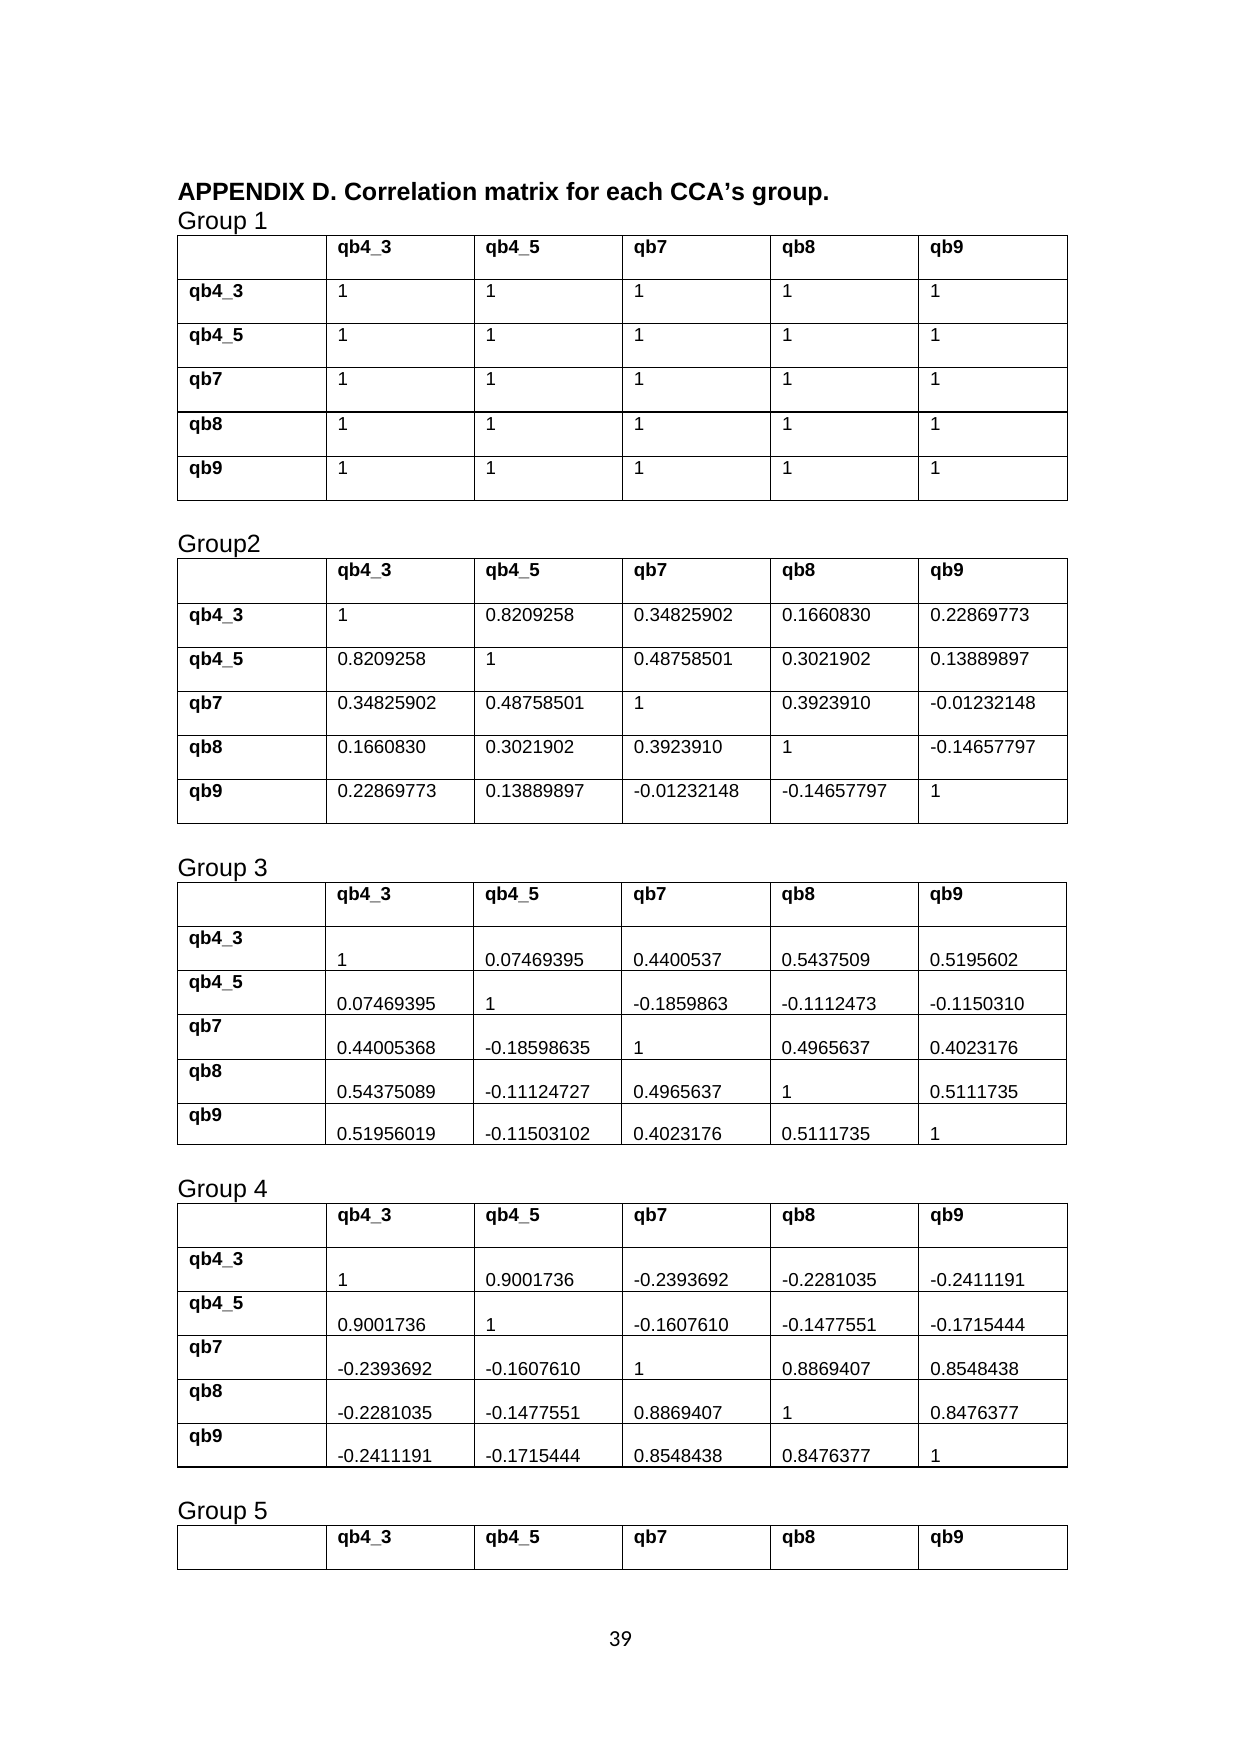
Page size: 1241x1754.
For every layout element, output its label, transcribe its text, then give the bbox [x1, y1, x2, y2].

table_cell 1 [771, 324, 918, 367]
table_cell 0.1660830 [327, 736, 474, 779]
table_cell 1 [919, 413, 1067, 456]
table_header qb4_5 [474, 883, 621, 926]
text APPENDIX D. Correlation matrix for each CCA’s group. [177, 177, 1063, 206]
table_cell 0.3923910 [771, 692, 918, 735]
table_cell 0.5195602 [919, 927, 1066, 970]
table_cell qb8 [178, 736, 326, 779]
table_cell 0.13889897 [475, 780, 622, 823]
table_cell 1 [919, 368, 1067, 411]
table_cell -0.1150310 [919, 971, 1066, 1014]
text Group2 [177, 529, 1063, 558]
table_cell 1 [475, 368, 622, 411]
table_cell 1 [623, 280, 770, 323]
table_cell 0.22869773 [327, 780, 474, 823]
table_cell 1 [623, 692, 770, 735]
table_cell 1 [771, 368, 918, 411]
table_cell -0.1715444 [919, 1292, 1067, 1335]
table_cell 1 [623, 324, 770, 367]
table_cell -0.11124727 [474, 1060, 621, 1103]
table_header qb8 [771, 883, 918, 926]
table_cell 0.48758501 [475, 692, 622, 735]
table_header qb4_5 [475, 236, 622, 279]
table_cell 0.4023176 [919, 1015, 1066, 1058]
table_header qb9 [919, 559, 1067, 602]
table_cell 0.4023176 [622, 1104, 770, 1144]
table_cell 0.34825902 [623, 604, 770, 647]
table_header qb8 [771, 1526, 918, 1569]
table_cell 1 [771, 457, 918, 500]
table_header qb4_3 [327, 236, 474, 279]
table_header qb7 [622, 883, 770, 926]
table_cell 0.4965637 [771, 1015, 918, 1058]
table_cell -0.1859863 [622, 971, 770, 1014]
table_header [178, 1204, 326, 1247]
table_cell 1 [327, 280, 474, 323]
table_cell 0.8209258 [327, 648, 474, 691]
table_cell 1 [623, 368, 770, 411]
table_cell 1 [771, 413, 918, 456]
table_cell -0.11503102 [474, 1104, 621, 1144]
table_header [178, 559, 326, 602]
table_cell 1 [327, 324, 474, 367]
table_header qb4_5 [475, 1204, 622, 1247]
table_cell qb4_5 [178, 324, 326, 367]
table_cell 1 [919, 457, 1067, 500]
table_cell -0.1607610 [475, 1336, 622, 1379]
table_cell -0.1477551 [771, 1292, 918, 1335]
table_cell 0.51956019 [326, 1104, 473, 1144]
table_header qb4_5 [475, 1526, 622, 1569]
table_cell 1 [919, 1104, 1066, 1144]
table_cell 0.3021902 [475, 736, 622, 779]
table_cell qb4_5 [178, 1292, 326, 1335]
table_cell 1 [919, 280, 1067, 323]
table_cell qb8 [178, 1060, 325, 1103]
table_cell -0.1715444 [475, 1424, 622, 1466]
table_cell 0.8548438 [623, 1424, 770, 1466]
table_header qb9 [919, 1204, 1067, 1247]
table_cell 0.13889897 [919, 648, 1067, 691]
table_cell 0.22869773 [919, 604, 1067, 647]
table_cell -0.2411191 [327, 1424, 474, 1466]
table_cell -0.01232148 [919, 692, 1067, 735]
table_cell 1 [327, 457, 474, 500]
table_cell qb8 [178, 413, 326, 456]
table_cell 0.3923910 [623, 736, 770, 779]
table_header [178, 883, 325, 926]
table_cell qb4_3 [178, 280, 326, 323]
table_header qb9 [919, 1526, 1067, 1569]
table_header qb7 [623, 559, 770, 602]
table_cell -0.14657797 [919, 736, 1067, 779]
table_cell qb7 [178, 1336, 326, 1379]
table_cell -0.2281035 [327, 1380, 474, 1423]
table_cell 1 [327, 413, 474, 456]
table_cell qb4_3 [178, 927, 325, 970]
table_cell 0.07469395 [326, 971, 473, 1014]
table_header qb8 [771, 1204, 918, 1247]
table_cell 1 [475, 324, 622, 367]
table_cell 1 [919, 324, 1067, 367]
table_cell 0.48758501 [623, 648, 770, 691]
table_cell 0.54375089 [326, 1060, 473, 1103]
table_cell 1 [475, 413, 622, 456]
table_header qb8 [771, 559, 918, 602]
table_cell 0.5437509 [771, 927, 918, 970]
text Group 4 [177, 1174, 1063, 1202]
table_cell -0.1477551 [475, 1380, 622, 1423]
table_cell qb8 [178, 1380, 326, 1423]
table_cell 1 [623, 1336, 770, 1379]
table_cell -0.2281035 [771, 1248, 918, 1291]
table_cell 1 [623, 413, 770, 456]
table_cell 0.44005368 [326, 1015, 473, 1058]
table_cell qb4_3 [178, 604, 326, 647]
table_cell 1 [475, 457, 622, 500]
table_cell 0.8869407 [623, 1380, 770, 1423]
table_cell 0.34825902 [327, 692, 474, 735]
table_header qb7 [623, 1526, 770, 1569]
table_cell 0.5111735 [919, 1060, 1066, 1103]
table_cell 0.8476377 [771, 1424, 918, 1466]
table_cell 0.9001736 [327, 1292, 474, 1335]
table_cell -0.01232148 [623, 780, 770, 823]
table_cell 0.9001736 [475, 1248, 622, 1291]
table_cell 0.3021902 [771, 648, 918, 691]
table_cell qb7 [178, 692, 326, 735]
table_cell qb4_3 [178, 1248, 326, 1291]
table_cell 1 [475, 280, 622, 323]
table_cell qb7 [178, 368, 326, 411]
table_header qb4_3 [327, 1204, 474, 1247]
table_header qb4_5 [475, 559, 622, 602]
table_header qb9 [919, 236, 1067, 279]
table_cell 0.8869407 [771, 1336, 918, 1379]
text Group 5 [177, 1496, 1063, 1525]
table_cell -0.18598635 [474, 1015, 621, 1058]
table_cell 0.8209258 [475, 604, 622, 647]
table_header qb7 [623, 1204, 770, 1247]
table_cell -0.2411191 [919, 1248, 1067, 1291]
table_cell 0.4400537 [622, 927, 770, 970]
table_cell 0.4965637 [622, 1060, 770, 1103]
table_cell 1 [326, 927, 473, 970]
table_cell qb9 [178, 1424, 326, 1466]
table_cell 1 [771, 736, 918, 779]
table_header qb7 [623, 236, 770, 279]
table_cell -0.1607610 [623, 1292, 770, 1335]
table_cell 1 [474, 971, 621, 1014]
table_header qb4_3 [326, 883, 473, 926]
table_cell 1 [622, 1015, 770, 1058]
table_cell 1 [327, 368, 474, 411]
table_cell 0.8476377 [919, 1380, 1067, 1423]
table_cell -0.2393692 [623, 1248, 770, 1291]
table_cell 0.07469395 [474, 927, 621, 970]
text Group 1 [177, 206, 1063, 235]
table_cell 1 [771, 1380, 918, 1423]
table_cell qb4_5 [178, 648, 326, 691]
table_cell 1 [919, 1424, 1067, 1466]
table_cell 1 [623, 457, 770, 500]
table_header [178, 236, 326, 279]
table_cell qb4_5 [178, 971, 325, 1014]
table_cell 1 [919, 780, 1067, 823]
text Group 3 [177, 853, 1063, 882]
table_cell 1 [327, 604, 474, 647]
table_cell qb7 [178, 1015, 325, 1058]
table_cell 1 [771, 1060, 918, 1103]
table_cell 0.1660830 [771, 604, 918, 647]
table_header qb4_3 [327, 1526, 474, 1569]
table_header [178, 1526, 326, 1569]
table_cell qb9 [178, 780, 326, 823]
table_cell qb9 [178, 1104, 325, 1144]
table_header qb4_3 [327, 559, 474, 602]
table_cell -0.1112473 [771, 971, 918, 1014]
table_cell 1 [771, 280, 918, 323]
table_cell 1 [327, 1248, 474, 1291]
table_cell 1 [475, 1292, 622, 1335]
table_cell -0.14657797 [771, 780, 918, 823]
table_header qb9 [919, 883, 1066, 926]
table_cell -0.2393692 [327, 1336, 474, 1379]
table_header qb8 [771, 236, 918, 279]
table_cell 0.5111735 [771, 1104, 918, 1144]
table_cell 0.8548438 [919, 1336, 1067, 1379]
table_cell 1 [475, 648, 622, 691]
